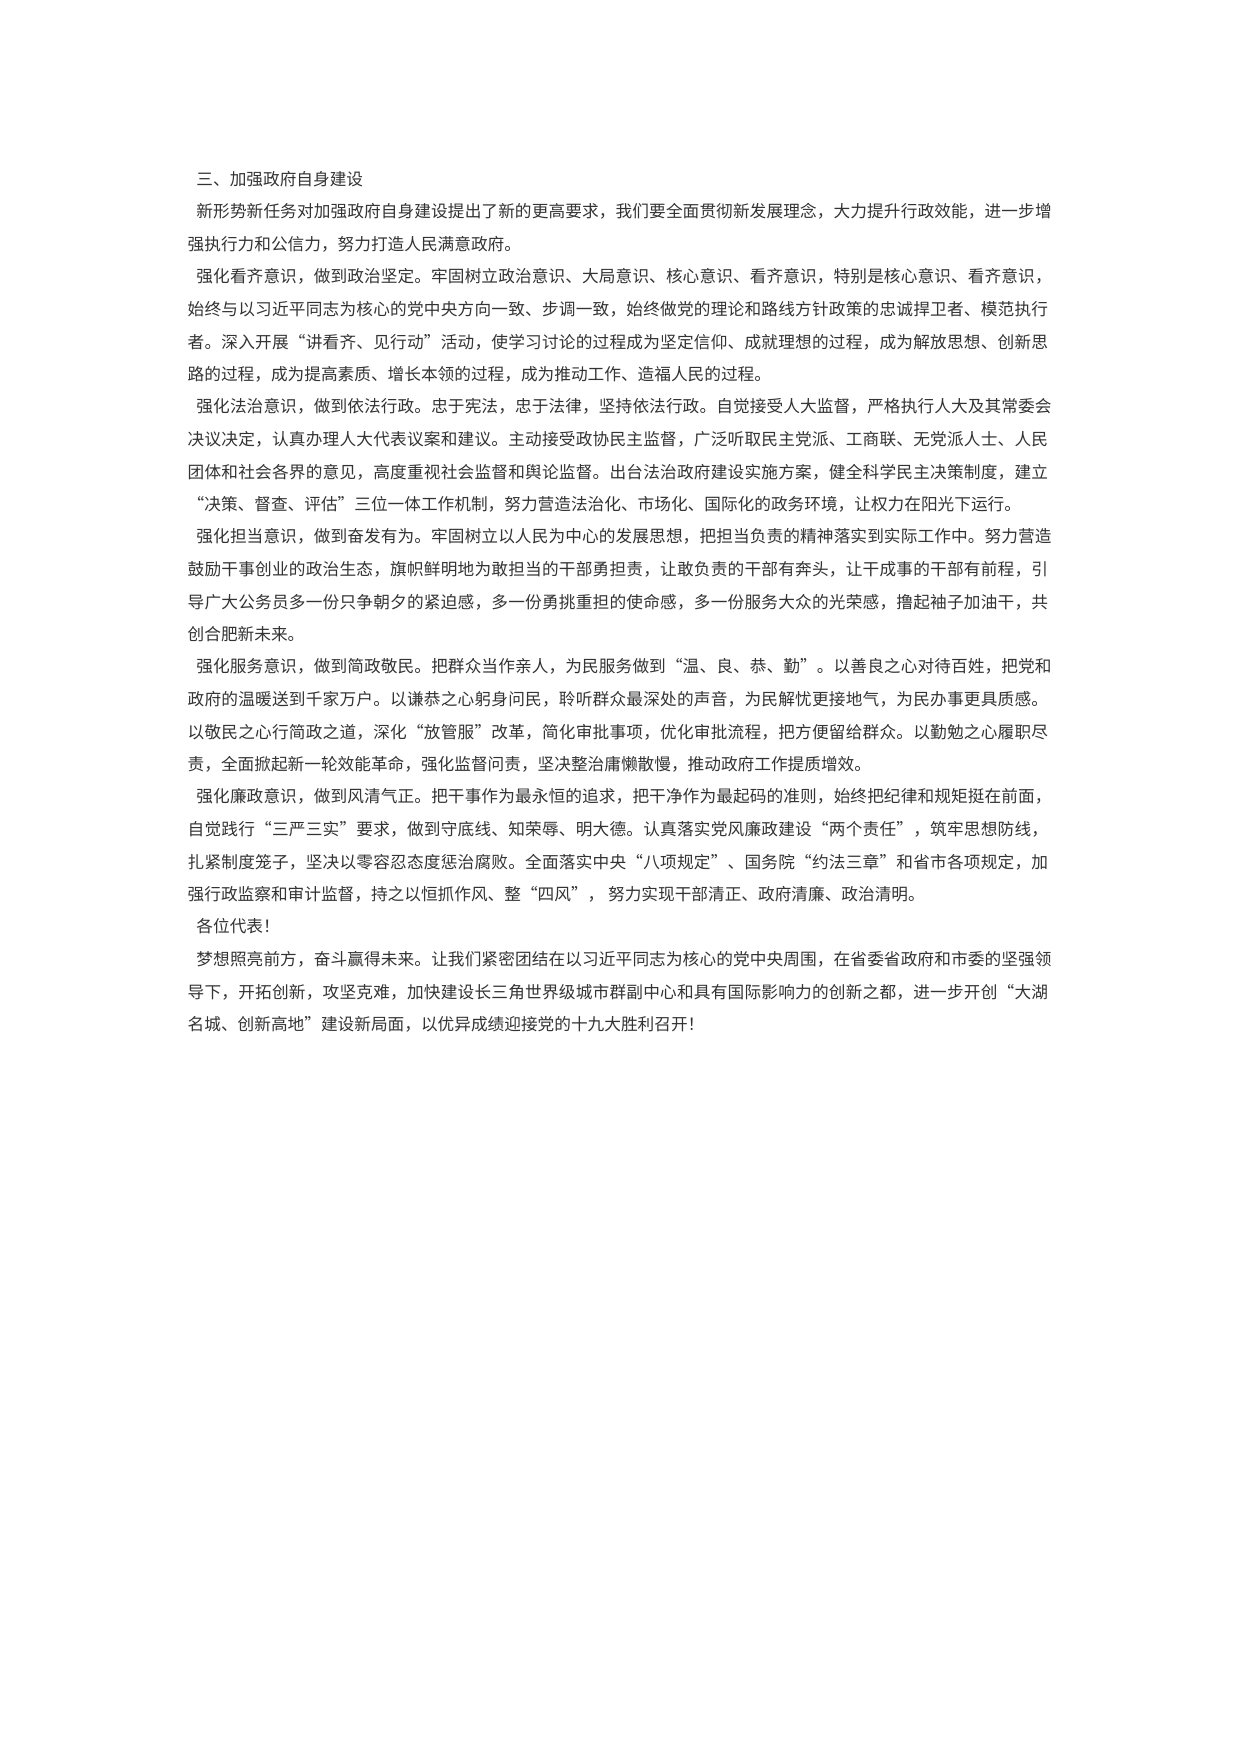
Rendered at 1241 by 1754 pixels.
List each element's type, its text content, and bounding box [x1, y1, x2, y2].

text 强化服务意识，做到简政敬民。把群众当作亲人，为民服务做到“温、良、恭、勤”。以善良之心对待百姓，把党和政府的温暖送到千家万户。以谦恭之心躬身问民，聆听群众最深处的声音，为民解忧更接地气，为民办事更具质感。以敬民之心行简政之道，深化“放管服”改革，简化审批事项，优化审批流程，把方便留给群众。以勤勉之心履职尽责，全面掀起新一轮效能革命，强化监督问责，坚决整治庸懒散慢，推动政府工作提质增效。 [187, 649, 1053, 779]
text 各位代表！ [187, 909, 1053, 942]
text 梦想照亮前方，奋斗赢得未来。让我们紧密团结在以习近平同志为核心的党中央周围，在省委省政府和市委的坚强领导下，开拓创新，攻坚克难，加快建设长三角世界级城市群副中心和具有国际影响力的创新之都，进一步开创“大湖名城、创新高地”建设新局面，以优异成绩迎接党的十九大胜利召开！ [187, 942, 1053, 1039]
text 新形势新任务对加强政府自身建设提出了新的更高要求，我们要全面贯彻新发展理念，大力提升行政效能，进一步增强执行力和公信力，努力打造人民满意政府。 [187, 194, 1053, 259]
text 强化看齐意识，做到政治坚定。牢固树立政治意识、大局意识、核心意识、看齐意识，特别是核心意识、看齐意识，始终与以习近平同志为核心的党中央方向一致、步调一致，始终做党的理论和路线方针政策的忠诚捍卫者、模范执行者。深入开展“讲看齐、见行动”活动，使学习讨论的过程成为坚定信仰、成就理想的过程，成为解放思想、创新思路的过程，成为提高素质、增长本领的过程，成为推动工作、造福人民的过程。 [187, 259, 1053, 389]
text 强化担当意识，做到奋发有为。牢固树立以人民为中心的发展思想，把担当负责的精神落实到实际工作中。努力营造鼓励干事创业的政治生态，旗帜鲜明地为敢担当的干部勇担责，让敢负责的干部有奔头，让干成事的干部有前程，引导广大公务员多一份只争朝夕的紧迫感，多一份勇挑重担的使命感，多一份服务大众的光荣感，撸起袖子加油干，共创合肥新未来。 [187, 519, 1053, 649]
text 强化廉政意识，做到风清气正。把干事作为最永恒的追求，把干净作为最起码的准则，始终把纪律和规矩挺在前面，自觉践行“三严三实”要求，做到守底线、知荣辱、明大德。认真落实党风廉政建设“两个责任”，筑牢思想防线，扎紧制度笼子，坚决以零容忍态度惩治腐败。全面落实中央“八项规定”、国务院“约法三章”和省市各项规定，加强行政监察和审计监督，持之以恒抓作风、整“四风”， 努力实现干部清正、政府清廉、政治清明。 [187, 779, 1053, 909]
text 三、加强政府自身建设 [187, 162, 1053, 194]
text 强化法治意识，做到依法行政。忠于宪法，忠于法律，坚持依法行政。自觉接受人大监督，严格执行人大及其常委会决议决定，认真办理人大代表议案和建议。主动接受政协民主监督，广泛听取民主党派、工商联、无党派人士、人民团体和社会各界的意见，高度重视社会监督和舆论监督。出台法治政府建设实施方案，健全科学民主决策制度，建立“决策、督查、评估”三位一体工作机制，努力营造法治化、市场化、国际化的政务环境，让权力在阳光下运行。 [187, 389, 1053, 519]
